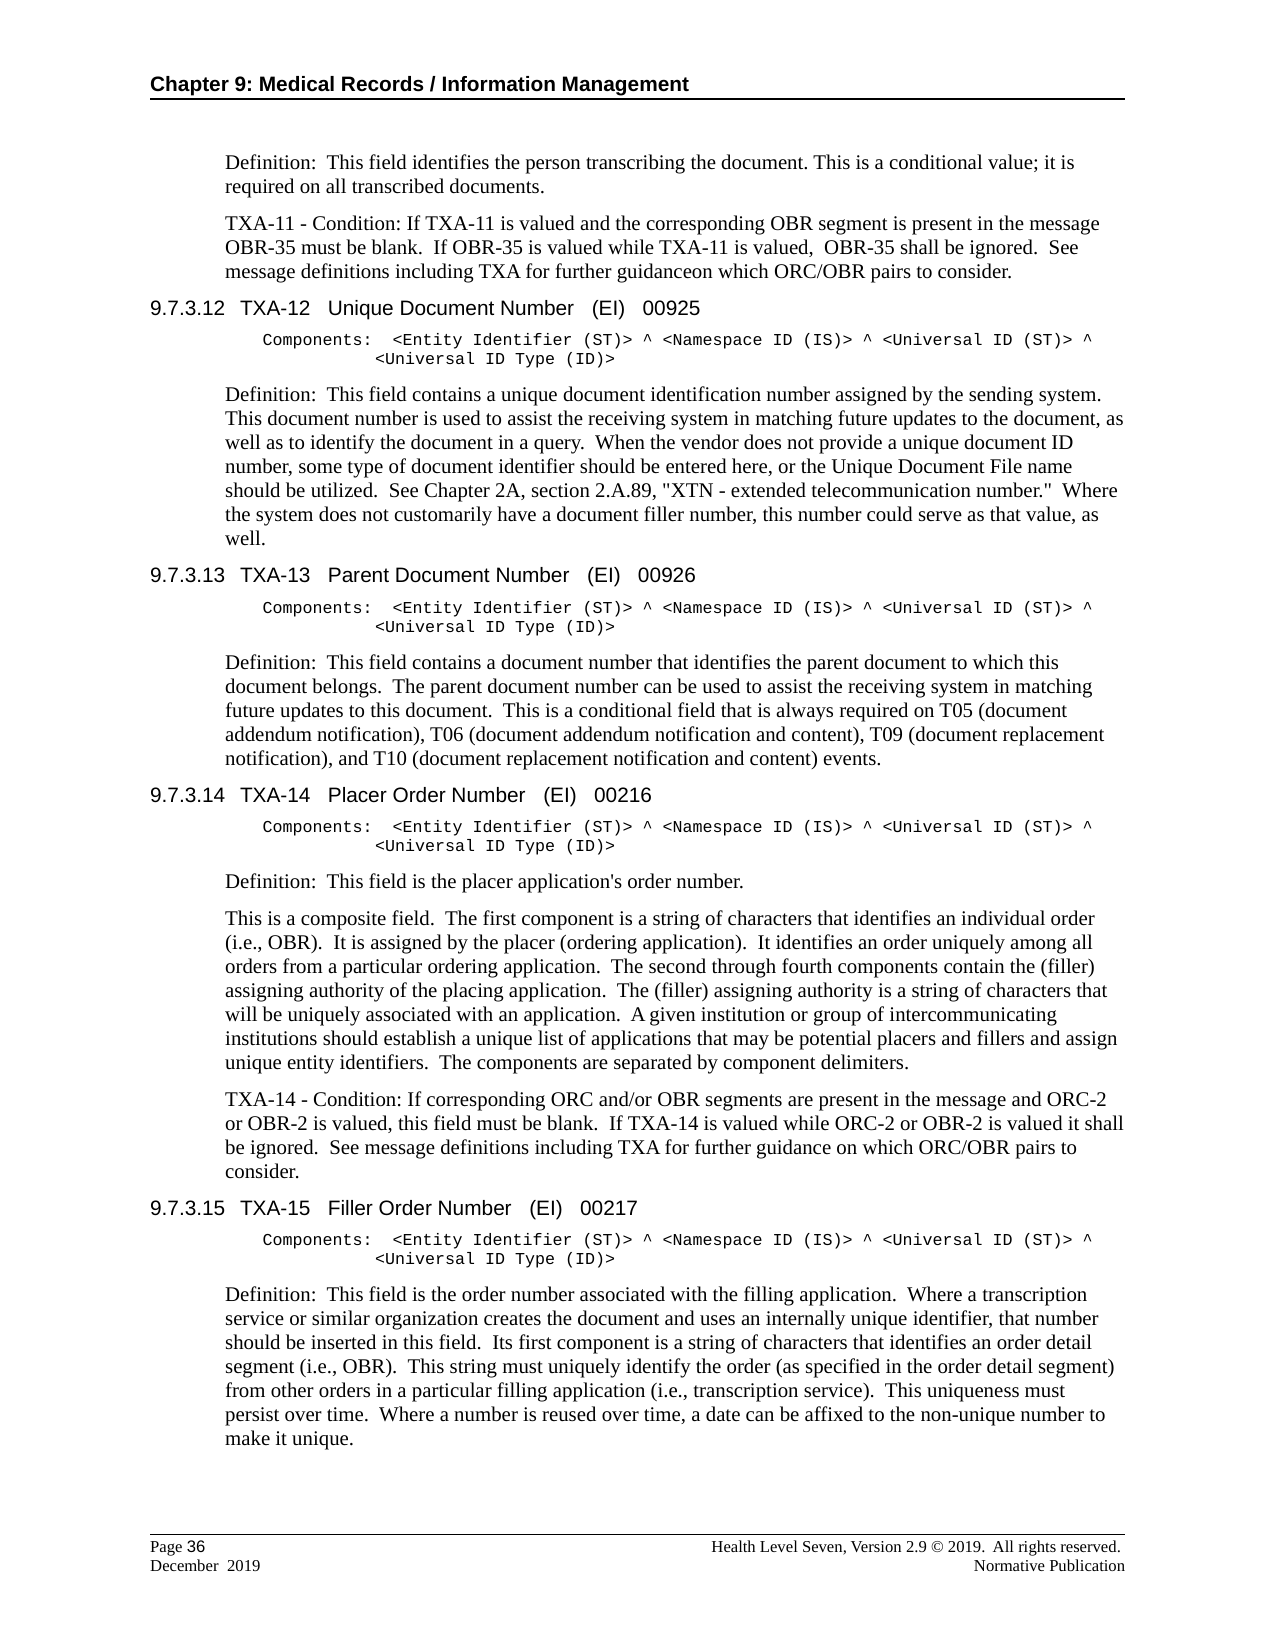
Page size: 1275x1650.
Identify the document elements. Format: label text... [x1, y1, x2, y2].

subtitle TXA-14 Placer Order Number (EI) 00216 [150, 782, 1125, 806]
text This is a composite field. The first component is a string of characters that identifies an individual order (i.e., OBR). It is assigned by the placer (ordering application). It identifies an order uniquely among all orders from a particular ordering application. The second through fourth components contain the (filler) assigning authority of the placing application. The (filler) assigning authority is a string of characters that will be uniquely associated with an application. A given institution or group of intercommunicating institutions should establish a unique list of applications that may be potential placers and fillers and assign unique entity identifiers. The components are separated by component delimiters. [225, 906, 1125, 1074]
text TXA-14 - Condition: If corresponding ORC and/or OBR segments are present in the message and ORC-2 or OBR-2 is valued, this field must be blank. If TXA-14 is valued while ORC-2 or OBR-2 is valued it shall be ignored. See message definitions including TXA for further guidance on which ORC/OBR pairs to consider. [225, 1087, 1125, 1183]
text Components: <Entity Identifier (ST)> ^ <Namespace ID (IS)> ^ <Universal ID (ST)> ^ <Universal ID Type (ID)> [262, 599, 1125, 637]
text Components: <Entity Identifier (ST)> ^ <Namespace ID (IS)> ^ <Universal ID (ST)> ^ <Universal ID Type (ID)> [262, 819, 1125, 857]
text Definition: This field contains a document number that identifies the parent document to which this document belongs. The parent document number can be used to assist the receiving system in matching future updates to this document. This is a conditional field that is always required on T05 (document addendum notification), T06 (document addendum notification and content), T09 (document replacement notification), and T10 (document replacement notification and content) events. [225, 649, 1125, 770]
text Definition: This field identifies the person transcribing the document. This is a conditional value; it is required on all transcribed documents. [225, 150, 1125, 198]
text Definition: This field contains a unique document identification number assigned by the sending system. This document number is used to assist the receiving system in matching future updates to the document, as well as to identify the document in a query. When the vendor does not provide a unique document ID number, some type of document identifier should be entered here, or the Unique Document File name should be utilized. See Chapter 2A, section 2.A.89, "XTN - extended telecommunication number." Where the system does not customarily have a document filler number, this number could serve as that value, as well. [225, 382, 1125, 550]
subtitle TXA-13 Parent Document Number (EI) 00926 [150, 563, 1125, 587]
subtitle TXA-12 Unique Document Number (EI) 00925 [150, 295, 1125, 319]
text Components: <Entity Identifier (ST)> ^ <Namespace ID (IS)> ^ <Universal ID (ST)> ^ <Universal ID Type (ID)> [262, 332, 1125, 369]
text Components: <Entity Identifier (ST)> ^ <Namespace ID (IS)> ^ <Universal ID (ST)> ^ <Universal ID Type (ID)> [262, 1232, 1125, 1269]
subtitle TXA-15 Filler Order Number (EI) 00217 [150, 1195, 1125, 1219]
text Definition: This field is the placer application's order number. [225, 869, 1125, 893]
text TXA-11 - Condition: If TXA-11 is valued and the corresponding OBR segment is present in the message OBR-35 must be blank. If OBR-35 is valued while TXA-11 is valued, OBR-35 shall be ignored. See message definitions including TXA for further guidanceon which ORC/OBR pairs to consider. [225, 211, 1125, 283]
